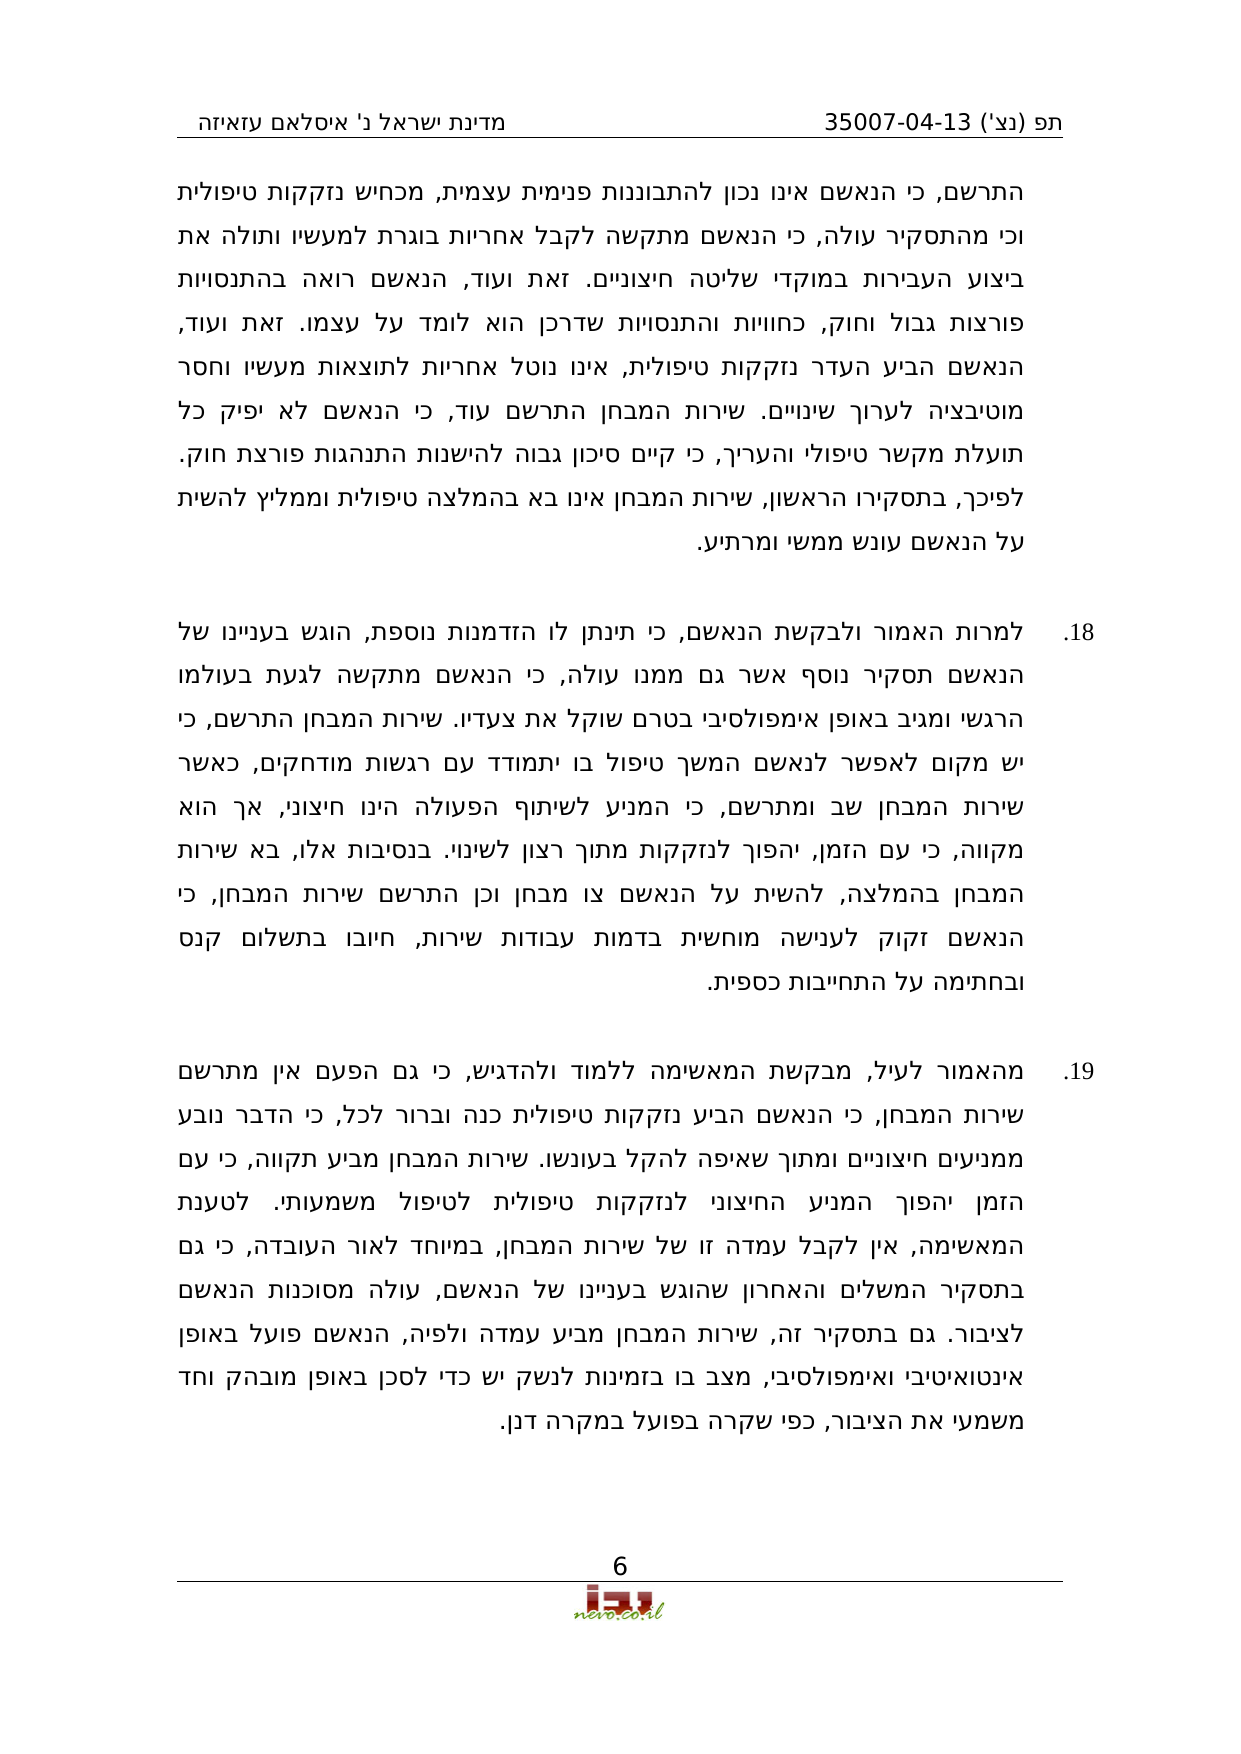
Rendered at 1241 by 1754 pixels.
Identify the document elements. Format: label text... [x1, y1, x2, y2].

list מהאמור לעיל, מבקשת המאשימה ללמוד ולהדגיש, כי גם הפעם אין מתרשם שירות המבחן, כי הנאשם הביע נזקקות טיפולית כנה וברור לכל, כי הדבר נובע ממניעים חיצוניים ומתוך שאיפה להקל בעונשו. שירות המבחן מביע תקווה, כי עם הזמן יהפוך המניע החיצוני לנזקקות טיפולית לטיפול משמעותי. לטענת המאשימה, אין לקבל עמדה זו של שירות המבחן, במיוחד לאור העובדה, כי גם בתסקיר המשלים והאחרון שהוגש בעניינו של הנאשם, עולה מסוכנות הנאשם לציבור. גם בתסקיר זה, שירות המבחן מביע עמדה ולפיה, הנאשם פועל באופן אינטואיטיבי ואימפולסיבי, מצב בו בזמינות לנשק יש כדי לסכן באופן מובהק וחד משמעי את הציבור, כפי שקרה בפועל במקרה דנן. [177, 1056, 1063, 1436]
picture [574, 1584, 666, 1621]
list למרות האמור ולבקשת הנאשם, כי תינתן לו הזדמנות נוספת, הוגש בעניינו של הנאשם תסקיר נוסף אשר גם ממנו עולה, כי הנאשם מתקשה לגעת בעולמו הרגשי ומגיב באופן אימפולסיבי בטרם שוקל את צעדיו. שירות המבחן התרשם, כי יש מקום לאפשר לנאשם המשך טיפול בו יתמודד עם רגשות מודחקים, כאשר שירות המבחן שב ומתרשם, כי המניע לשיתוף הפעולה הינו חיצוני, אך הוא מקווה, כי עם הזמן, יהפוך לנזקקות מתוך רצון לשינוי. בנסיבות אלו, בא שירות המבחן בהמלצה, להשית על הנאשם צו מבחן וכן התרשם שירות המבחן, כי הנאשם זקוק לענישה מוחשית בדמות עבודות שירות, חיובו בתשלום קנס ובחתימה על התחייבות כספית. [177, 617, 1063, 996]
